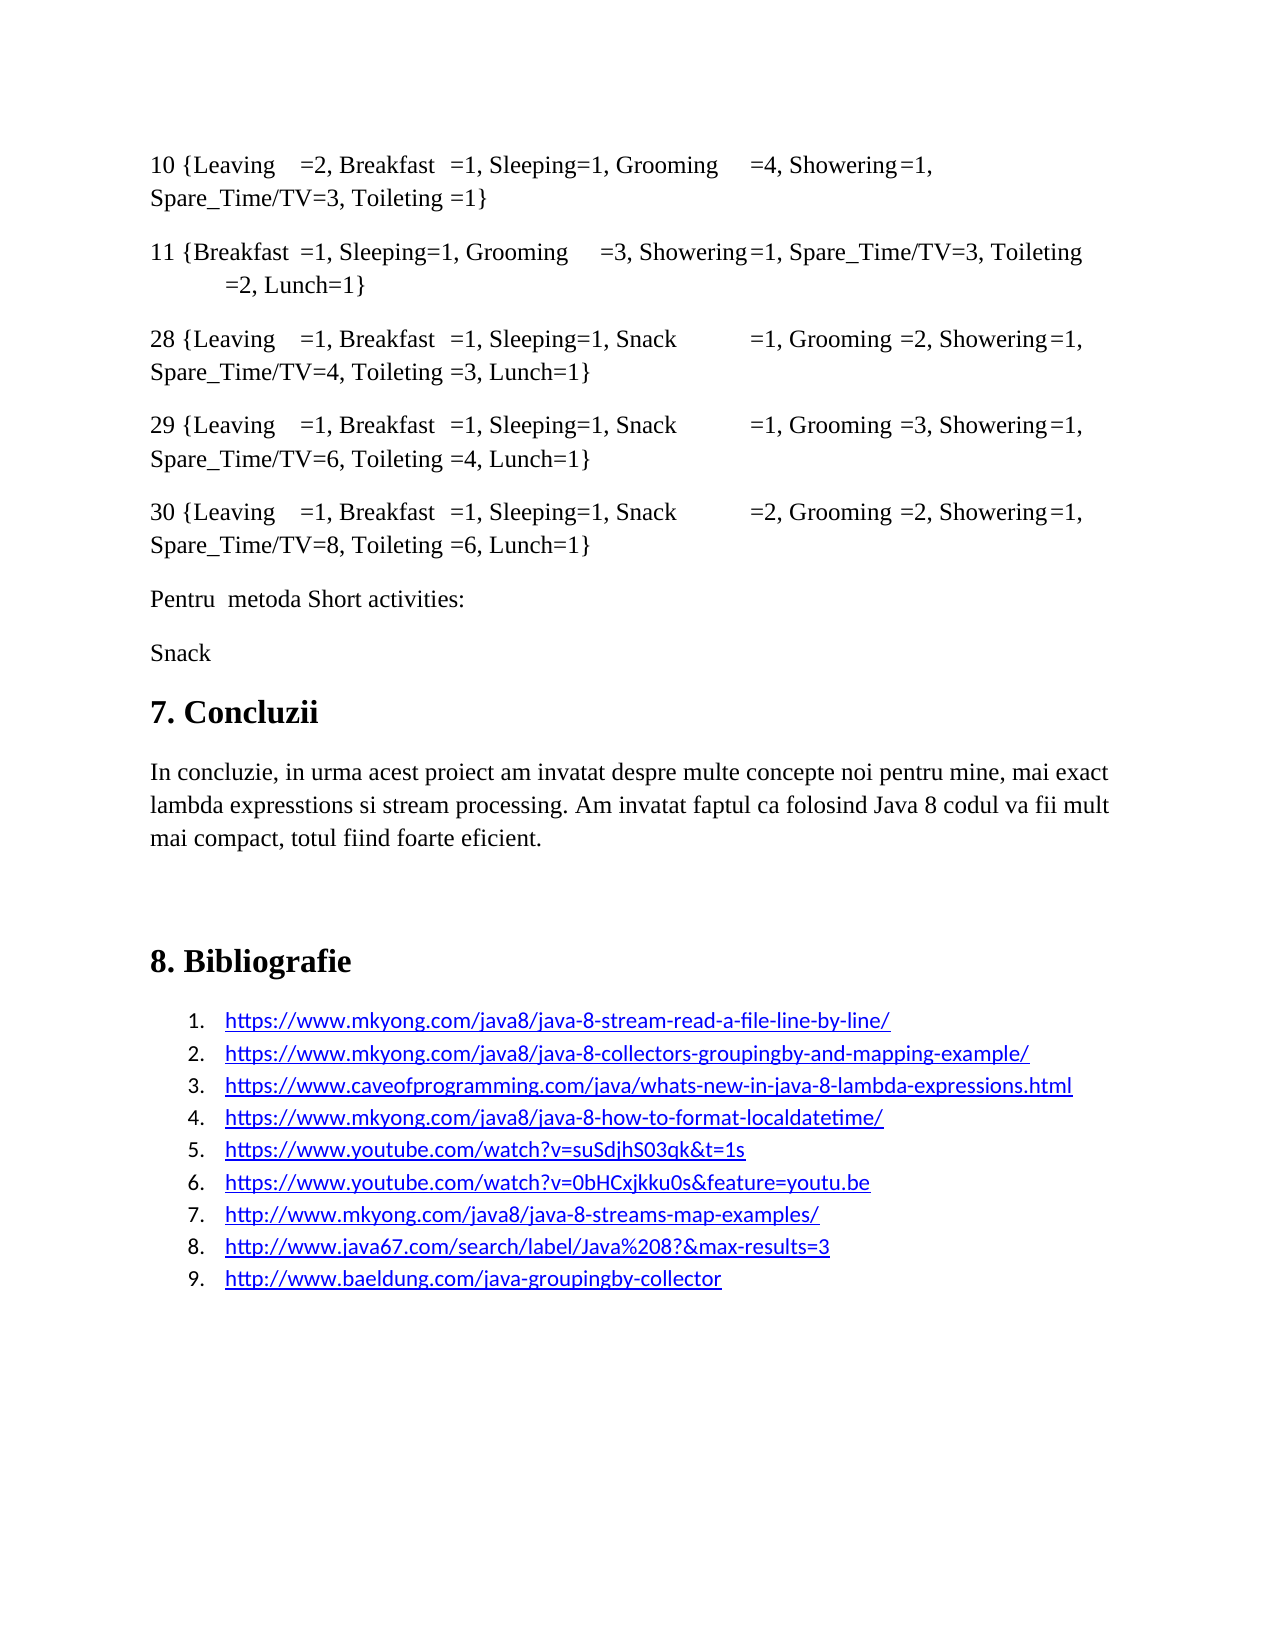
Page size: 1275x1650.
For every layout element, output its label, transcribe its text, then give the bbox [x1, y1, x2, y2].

text 8. Bibliografie [150, 942, 1125, 980]
text 7. Concluzii [150, 692, 1125, 730]
text 28 {Leaving =1, Breakfast =1, Sleeping=1, Snack =1, Grooming =2, Showering =1, Spare_Time/TV=4, Toileting =3, Lunch=1} [150, 324, 1125, 386]
list https://www.mkyong.com/java8/java-8-collectors-groupingby-and-mapping-example/ [187, 1039, 1125, 1067]
list http://www.baeldung.com/java-groupingby-collector [187, 1264, 1125, 1292]
list https://www.caveofprogramming.com/java/whats-new-in-java-8-lambda-expressions.html [187, 1071, 1125, 1099]
text 29 {Leaving =1, Breakfast =1, Sleeping=1, Snack =1, Grooming =3, Showering =1, Spare_Time/TV=6, Toileting =4, Lunch=1} [150, 411, 1125, 472]
text 10 {Leaving =2, Breakfast =1, Sleeping=1, Grooming =4, Showering =1, Spare_Time/TV=3, Toileting =1} [150, 150, 1125, 212]
text Snack [150, 638, 1125, 667]
list http://www.java67.com/search/label/Java%208?&max-results=3 [187, 1232, 1125, 1260]
list http://www.mkyong.com/java8/java-8-streams-map-examples/ [187, 1200, 1125, 1228]
text In concluzie, in urma acest proiect am invatat despre multe concepte noi pentru mine, mai exact lambda expresstions si stream processing. Am invatat faptul ca folosind Java 8 codul va fii mult mai compact, totul fiind foarte eficient. [150, 757, 1125, 852]
text 30 {Leaving =1, Breakfast =1, Sleeping=1, Snack =2, Grooming =2, Showering =1, Spare_Time/TV=8, Toileting =6, Lunch=1} [150, 497, 1125, 559]
list https://www.mkyong.com/java8/java-8-how-to-format-localdatetime/ [187, 1103, 1125, 1131]
list https://www.youtube.com/watch?v=suSdjhS03qk&t=1s [187, 1135, 1125, 1163]
text Pentru metoda Short activities: [150, 584, 1125, 613]
text 11 {Breakfast =1, Sleeping=1, Grooming =3, Showering =1, Spare_Time/TV=3, Toileting =2, Lunch=1} [150, 237, 1125, 299]
list https://www.youtube.com/watch?v=0bHCxjkku0s&feature=youtu.be [187, 1168, 1125, 1196]
list https://www.mkyong.com/java8/java-8-stream-read-a-file-line-by-line/ [187, 1007, 1125, 1035]
